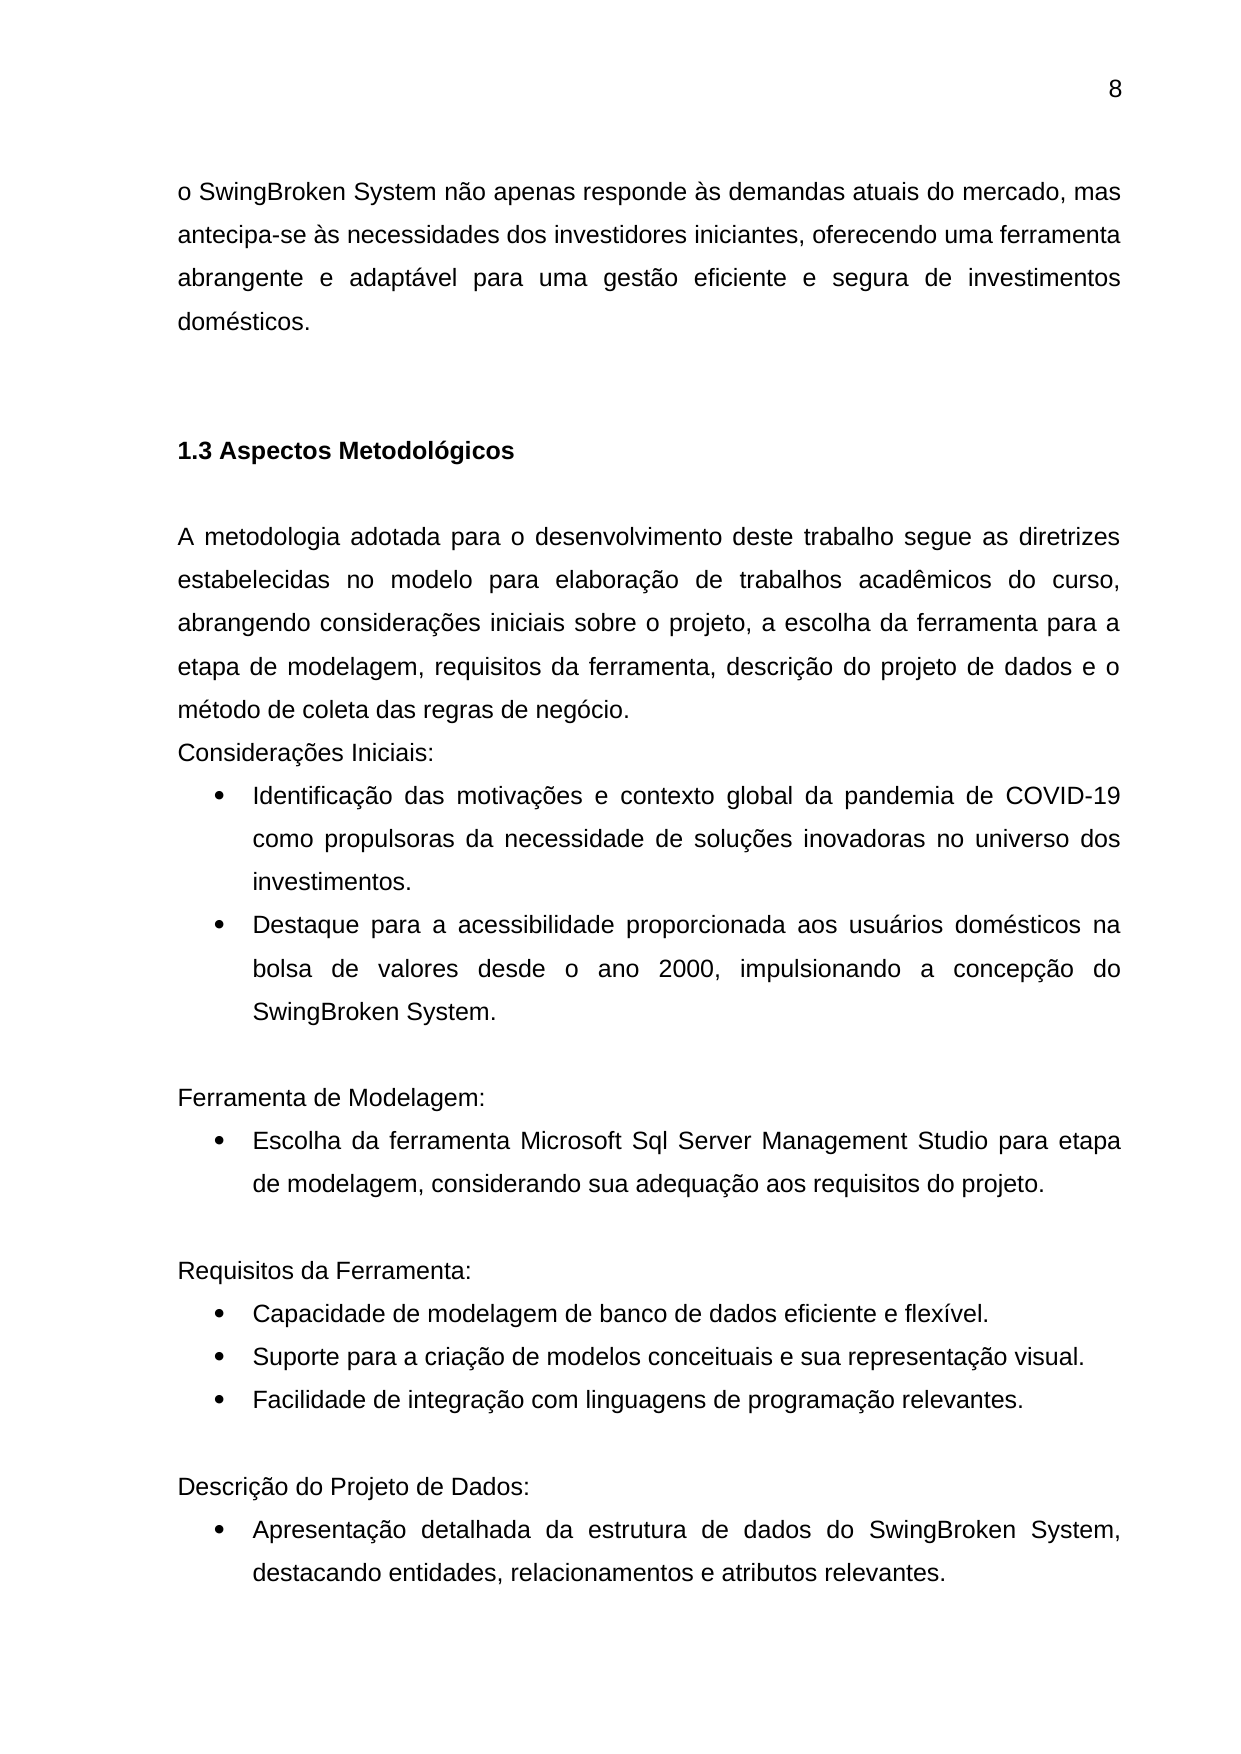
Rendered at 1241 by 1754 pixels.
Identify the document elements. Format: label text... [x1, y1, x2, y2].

list Suporte para a criação de modelos conceituais e sua representação visual. [215, 1342, 1122, 1371]
text 1.3 Aspectos Metodológicos [177, 436, 1122, 465]
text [177, 177, 1122, 335]
text A metodologia adotada para o desenvolvimento deste trabalho segue as diretrizes estabelecidas no modelo para elaboração de trabalhos acadêmicos do curso, abrangendo considerações iniciais sobre o projeto, a escolha da ferramenta para a etapa de modelagem, requisitos da ferramenta, descrição do projeto de dados e o método de coleta das regras de negócio. [177, 522, 1122, 723]
text Considerações Iniciais: [177, 738, 1122, 767]
list Identificação das motivações e contexto global da pandemia de COVID-19 como propulsoras da necessidade de soluções inovadoras no universo dos investimentos. [215, 781, 1122, 896]
list Destaque para a acessibilidade proporcionada aos usuários domésticos na bolsa de valores desde o ano 2000, impulsionando a concepção do SwingBroken System. [215, 910, 1122, 1026]
list Apresentação detalhada da estrutura de dados do SwingBroken System, destacando entidades, relacionamentos e atributos relevantes. [215, 1515, 1122, 1587]
list Capacidade de modelagem de banco de dados eficiente e flexível. [215, 1299, 1122, 1328]
text Requisitos da Ferramenta: [177, 1256, 1122, 1284]
list Facilidade de integração com linguagens de programação relevantes. [215, 1385, 1122, 1414]
list Escolha da ferramenta Microsoft Sql Server Management Studio para etapa de modelagem, considerando sua adequação aos requisitos do projeto. [215, 1126, 1122, 1198]
text Descrição do Projeto de Dados: [177, 1472, 1122, 1500]
text Ferramenta de Modelagem: [177, 1083, 1122, 1112]
